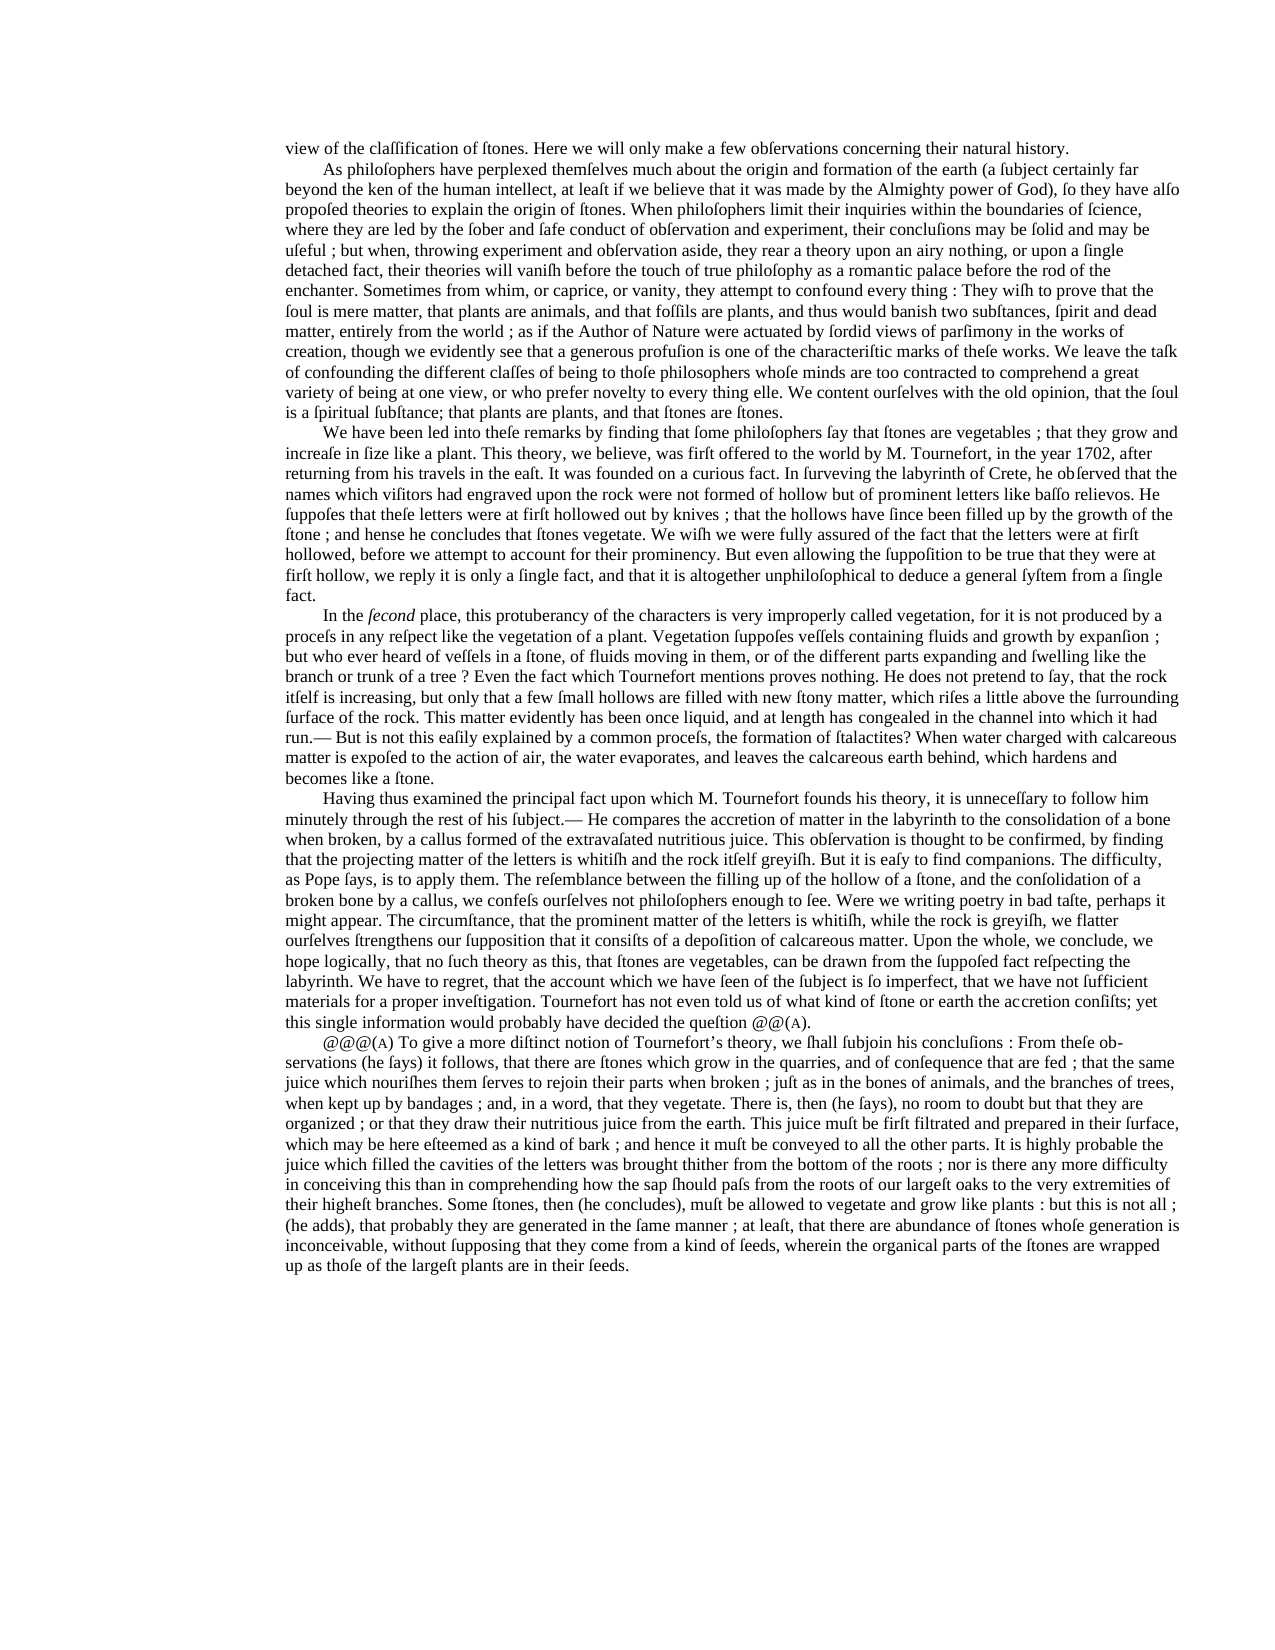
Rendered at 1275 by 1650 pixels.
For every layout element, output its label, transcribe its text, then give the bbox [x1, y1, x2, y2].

text As philoſophers have perplexed themſelves much about the origin and formation of the earth (a ſubject certainly far beyond the ken of the human intellect, at leaſt if we believe that it was made by the Almighty power of God), ſo they have alſo propoſed theories to explain the origin of ſtones. When philoſophers limit their inquiries within the boundaries of ſcience, where they are led by the ſober and ſafe conduct of obſervation and experiment, their concluſions may be ſolid and may be uſeful ; but when, throwing experiment and obſervation aside, they rear a theory upon an airy nothing, or upon a ſingle detached fact, their theories will vaniſh before the touch of true philoſophy as a romantic palace before the rod of the enchanter. Sometimes from whim, or caprice, or vanity, they attempt to confound every thing : They wiſh to prove that the ſoul is mere matter, that plants are animals, and that foſſils are plants, and thus would banish two subſtances, ſpirit and dead matter, entirely from the world ; as if the Author of Nature were actuated by ſordid views of parſimony in the works of creation, though we evidently see that a generous profuſion is one of the characteriſtic marks of theſe works. We leave the taſk of confounding the different claſſes of being to thoſe philosophers whoſe minds are too contracted to comprehend a great variety of being at one view, or who prefer novelty to every thing elle. We content ourſelves with the old opinion, that the ſoul is a ſpiritual ſubſtance; that plants are plants, and that ſtones are ſtones. [285, 158, 1181, 422]
text In the ſecond place, this protuberancy of the characters is very improperly called vegetation, for it is not produced by a proceſs in any reſpect like the vegetation of a plant. Vegetation ſuppoſes veſſels containing fluids and growth by expanſion ; but who ever heard of veſſels in a ſtone, of fluids moving in them, or of the different parts expanding and ſwelling like the branch or trunk of a tree ? Even the fact which Tournefort mentions proves nothing. He does not pretend to ſay, that the rock itſelf is increasing, but only that a few ſmall hollows are filled with new ſtony matter, which riſes a little above the ſurrounding ſurface of the rock. This matter evidently has been once liquid, and at length has congealed in the channel into which it had run.— But is not this eaſily explained by a common proceſs, the formation of ſtalactites? When water charged with calcareous matter is expoſed to the action of air, the water evaporates, and leaves the calcareous earth behind, which hardens and becomes like a ſtone. [285, 605, 1181, 788]
text We have been led into theſe remarks by finding that ſome philoſophers ſay that ſtones are vegetables ; that they grow and increaſe in ſize like a plant. This theory, we believe, was firſt offered to the world by Μ. Tournefort, in the year 1702, after returning from his travels in the eaſt. It was founded on a curious fact. In ſurveving the labyrinth of Crete, he obſerved that the names which viſitors had engraved upon the rock were not formed of hollow but of prominent letters like baſſo relievos. He ſuppoſes that theſe letters were at firſt hollowed out by knives ; that the hollows have ſince been filled up by the growth of the ſtone ; and hense he concludes that ſtones vegetate. We wiſh we were fully assured of the fact that the letters were at firſt hollowed, before we attempt to account for their prominency. But even allowing the ſuppoſition to be true that they were at firſt hollow, we reply it is only a ſingle fact, and that it is altogether unphiloſophical to deduce a general ſyſtem from a ſingle fact. [285, 422, 1181, 605]
text view of the claſſification of ſtones. Here we will only make a few obſervations concerning their natural history. [285, 138, 1181, 158]
text @@@(a) To give a more diſtinct notion of Tournefort’s theory, we ſhall ſubjoin his concluſions : From theſe observations (he ſays) it follows, that there are ſtones which grow in the quarries, and of conſequence that are fed ; that the same juice which nouriſhes them ſerves to rejoin their parts when broken ; juſt as in the bones of animals, and the branches of trees, when kept up by bandages ; and, in a word, that they vegetate. There is, then (he ſays), no room to doubt but that they are organized ; or that they draw their nutritious juice from the earth. This juice muſt be firſt filtrated and prepared in their ſurface, which may be here eſteemed as a kind of bark ; and hence it muſt be conveyed to all the other parts. It is highly probable the juice which filled the cavities of the letters was brought thither from the bottom of the roots ; nor is there any more difficulty in conceiving this than in comprehending how the sap ſhould paſs from the roots of our largeſt oaks to the very extremities of their higheſt branches. Some ſtones, then (he concludes), muſt be allowed to vegetate and grow like plants : but this is not all ; (he adds), that probably they are generated in the ſame manner ; at leaſt, that there are abundance of ſtones whoſe generation is inconceivable, without ſupposing that they come from a kind of ſeeds, wherein the organical parts of the ſtones are wrapped up as thoſe of the largeſt plants are in their ſeeds. [285, 1032, 1181, 1276]
text Having thus examined the principal fact upon which Μ. Tournefort founds his theory, it is unneceſſary to follow him minutely through the rest of his ſubject.— He compares the accretion of matter in the labyrinth to the consolidation of a bone when broken, by a callus formed of the extravaſated nutritious juice. This obſervation is thought to be confirmed, by finding that the projecting matter of the letters is whitiſh and the rock itſelf greyiſh. But it is eaſy to find companions. The difficulty, as Pope ſays, is to apply them. The reſemblance between the filling up of the hollow of a ſtone, and the conſolidation of a broken bone by a callus, we confeſs ourſelves not philoſophers enough to ſee. Were we writing poetry in bad taſte, perhaps it might appear. The circumſtance, that the prominent matter of the letters is whitiſh, while the rock is greyiſh, we flatter ourſelves ſtrengthens our ſupposition that it consiſts of a depoſition of calcareous matter. Upon the whole, we conclude, we hope logically, that no ſuch theory as this, that ſtones are vegetables, can be drawn from the ſuppoſed fact reſpecting the labyrinth. We have to regret, that the account which we have ſeen of the ſubject is ſo imperfect, that we have not ſufficient materials for a proper inveſtigation. Tournefort has not even told us of what kind of ſtone or earth the accretion conſiſts; yet this single information would probably have decided the queſtion @@(a). [285, 788, 1181, 1032]
